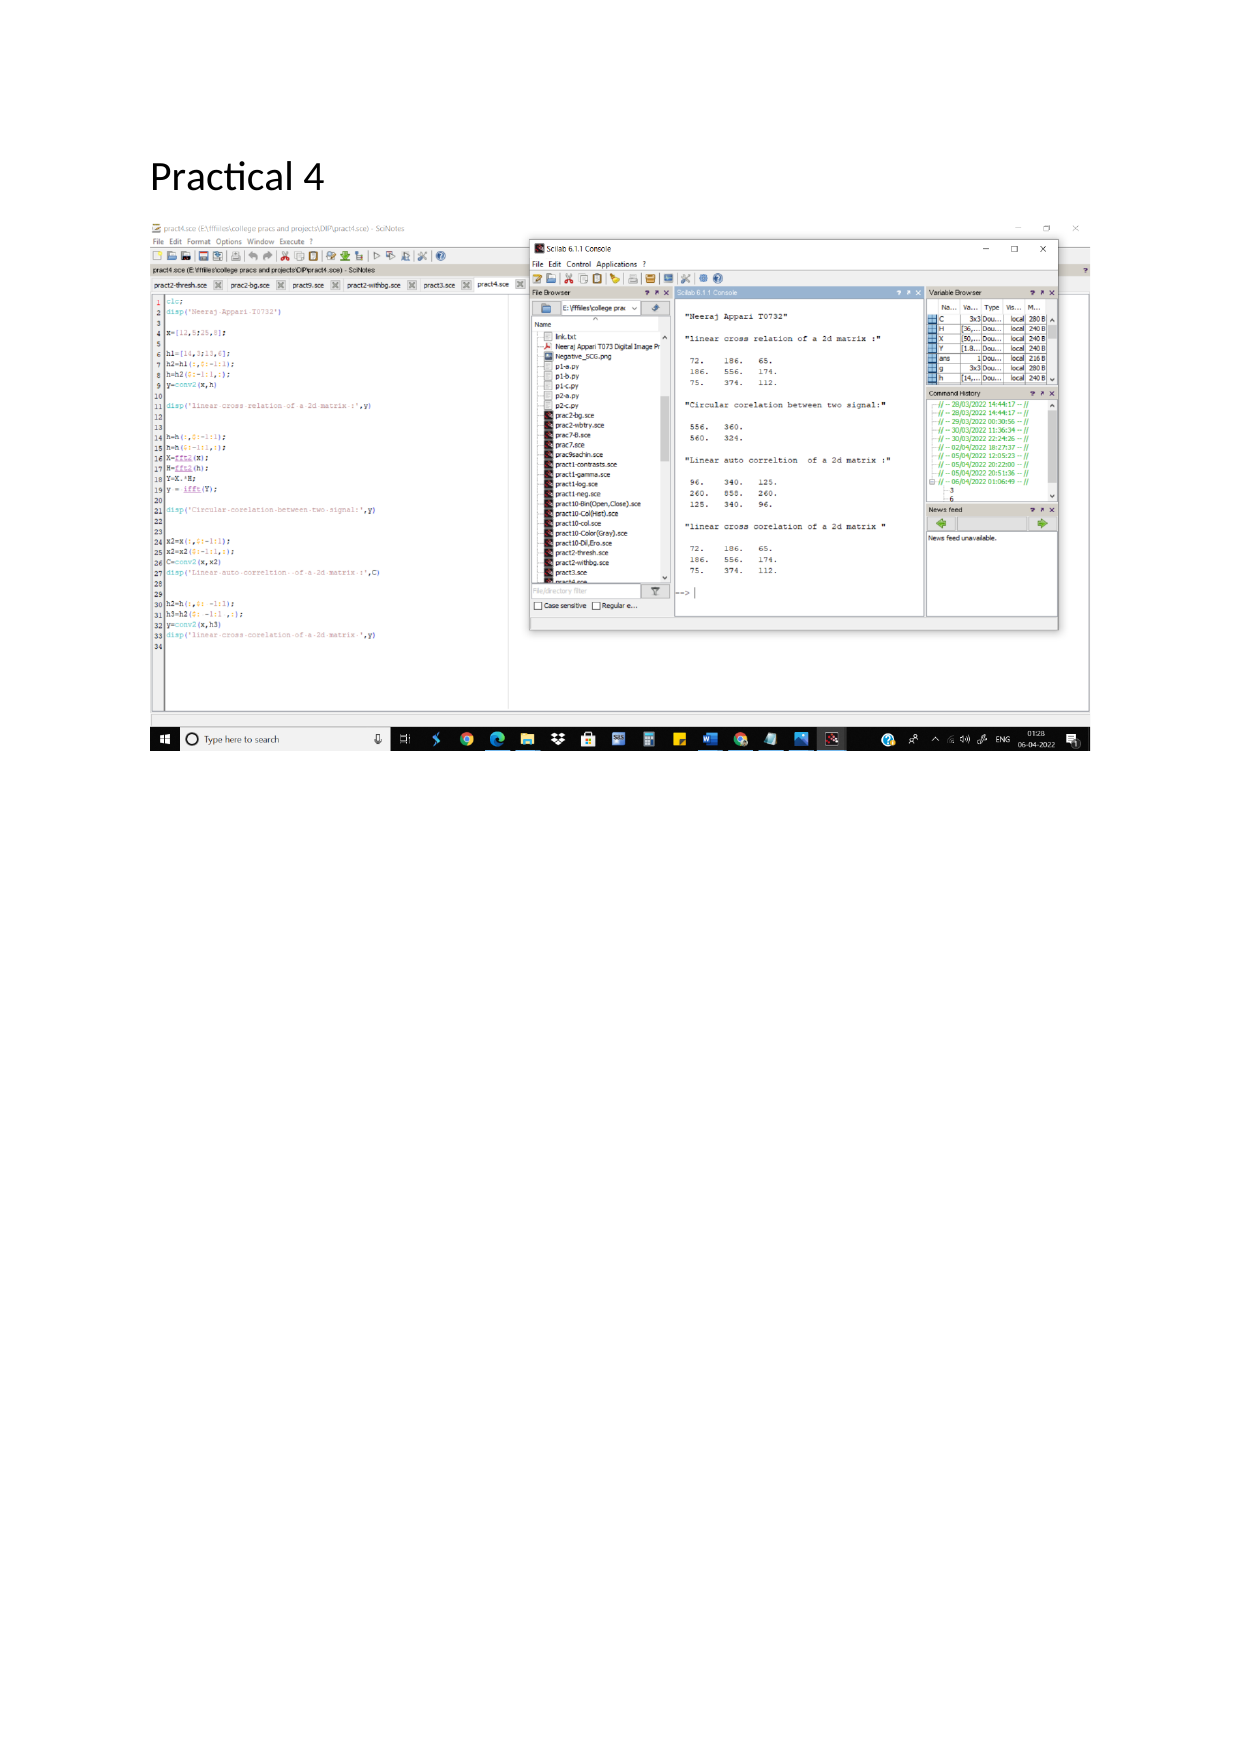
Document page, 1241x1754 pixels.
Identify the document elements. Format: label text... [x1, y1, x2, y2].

text Practical 4 [150, 150, 1090, 201]
picture [150, 221, 1091, 751]
